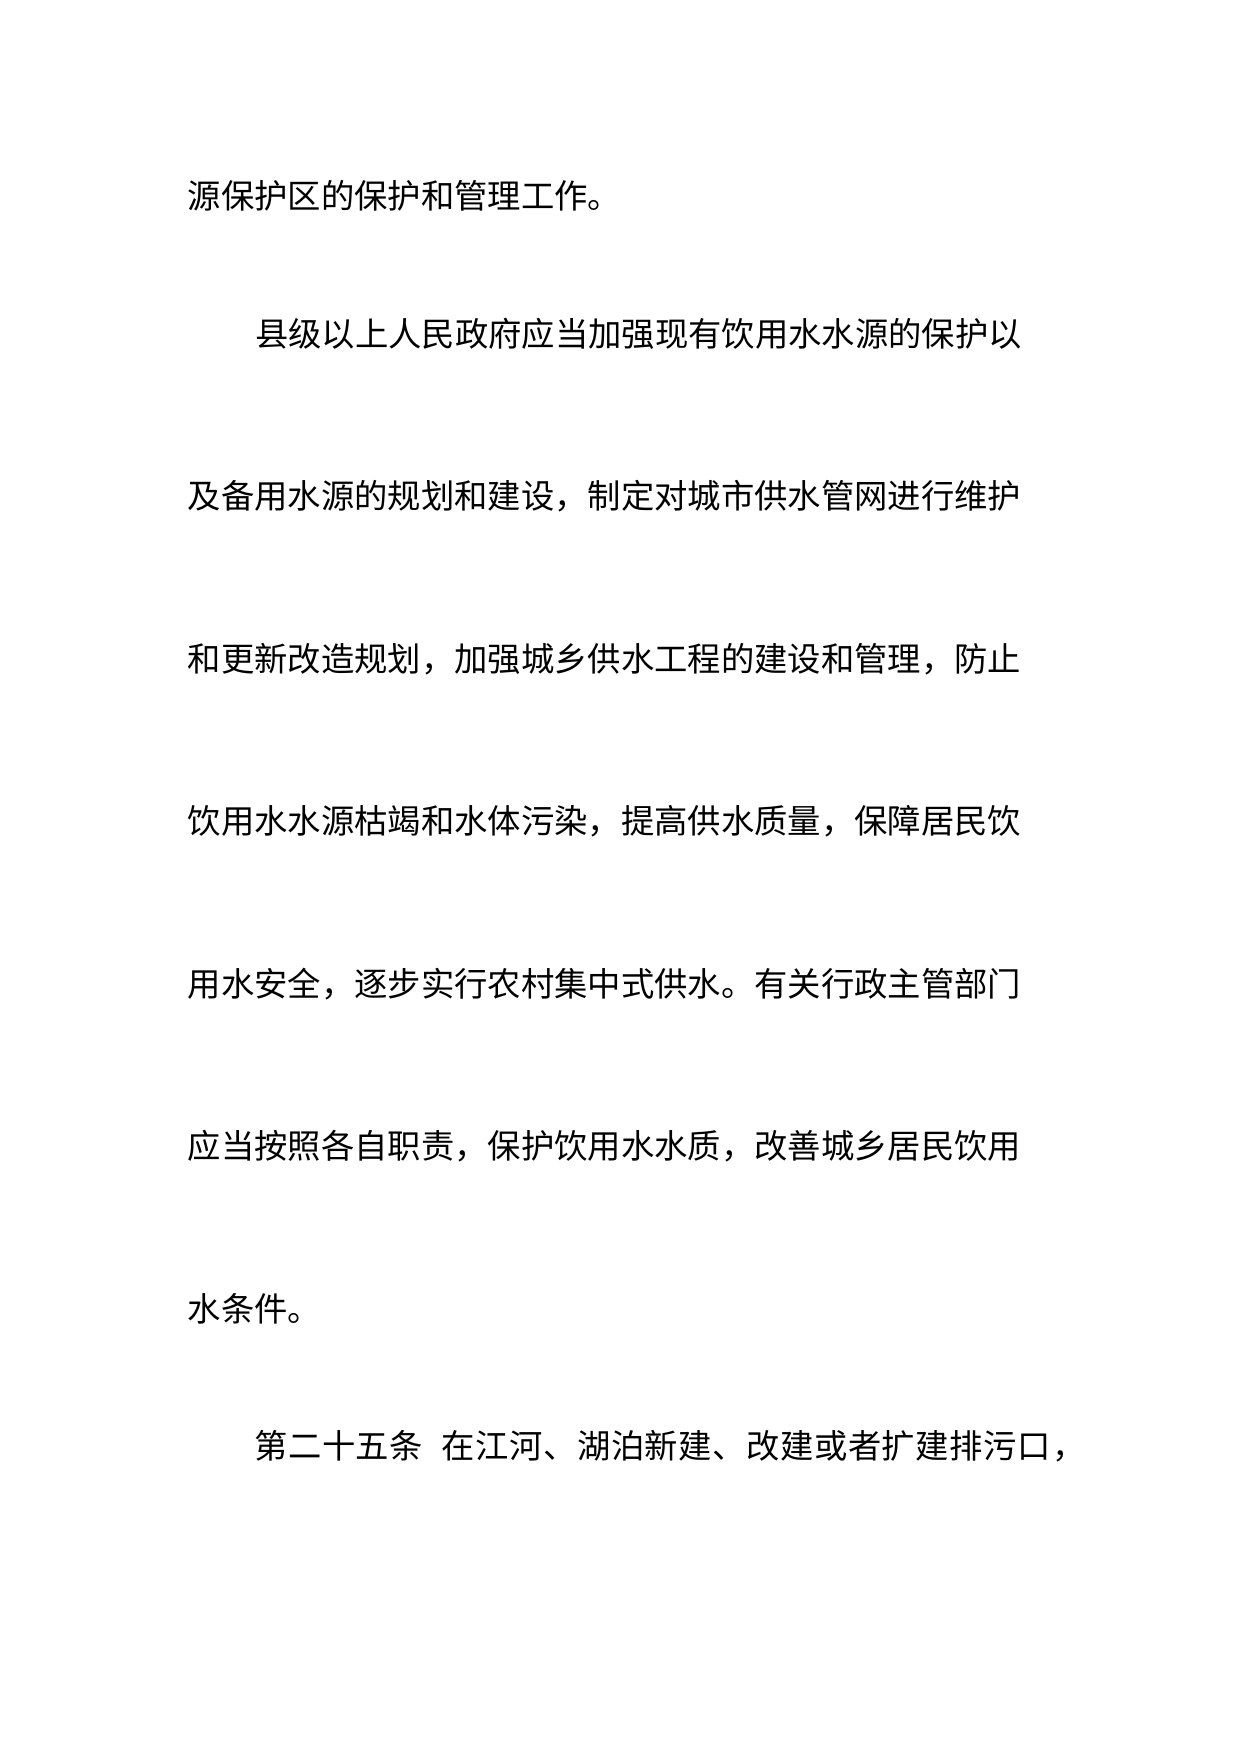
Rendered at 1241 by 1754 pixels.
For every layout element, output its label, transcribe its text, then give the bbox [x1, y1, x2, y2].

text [187, 162, 1053, 227]
text 县级以上人民政府应当加强现有饮用水水源的保护以及备用水源的规划和建设，制定对城市供水管网进行维护和更新改造规划，加强城乡供水工程的建设和管理，防止饮用水水源枯竭和水体污染，提高供水质量，保障居民饮用水安全，逐步实行农村集中式供水。有关行政主管部门应当按照各自职责，保护饮用水水质，改善城乡居民饮用水条件。 [187, 299, 1053, 1339]
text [187, 1412, 1053, 1477]
